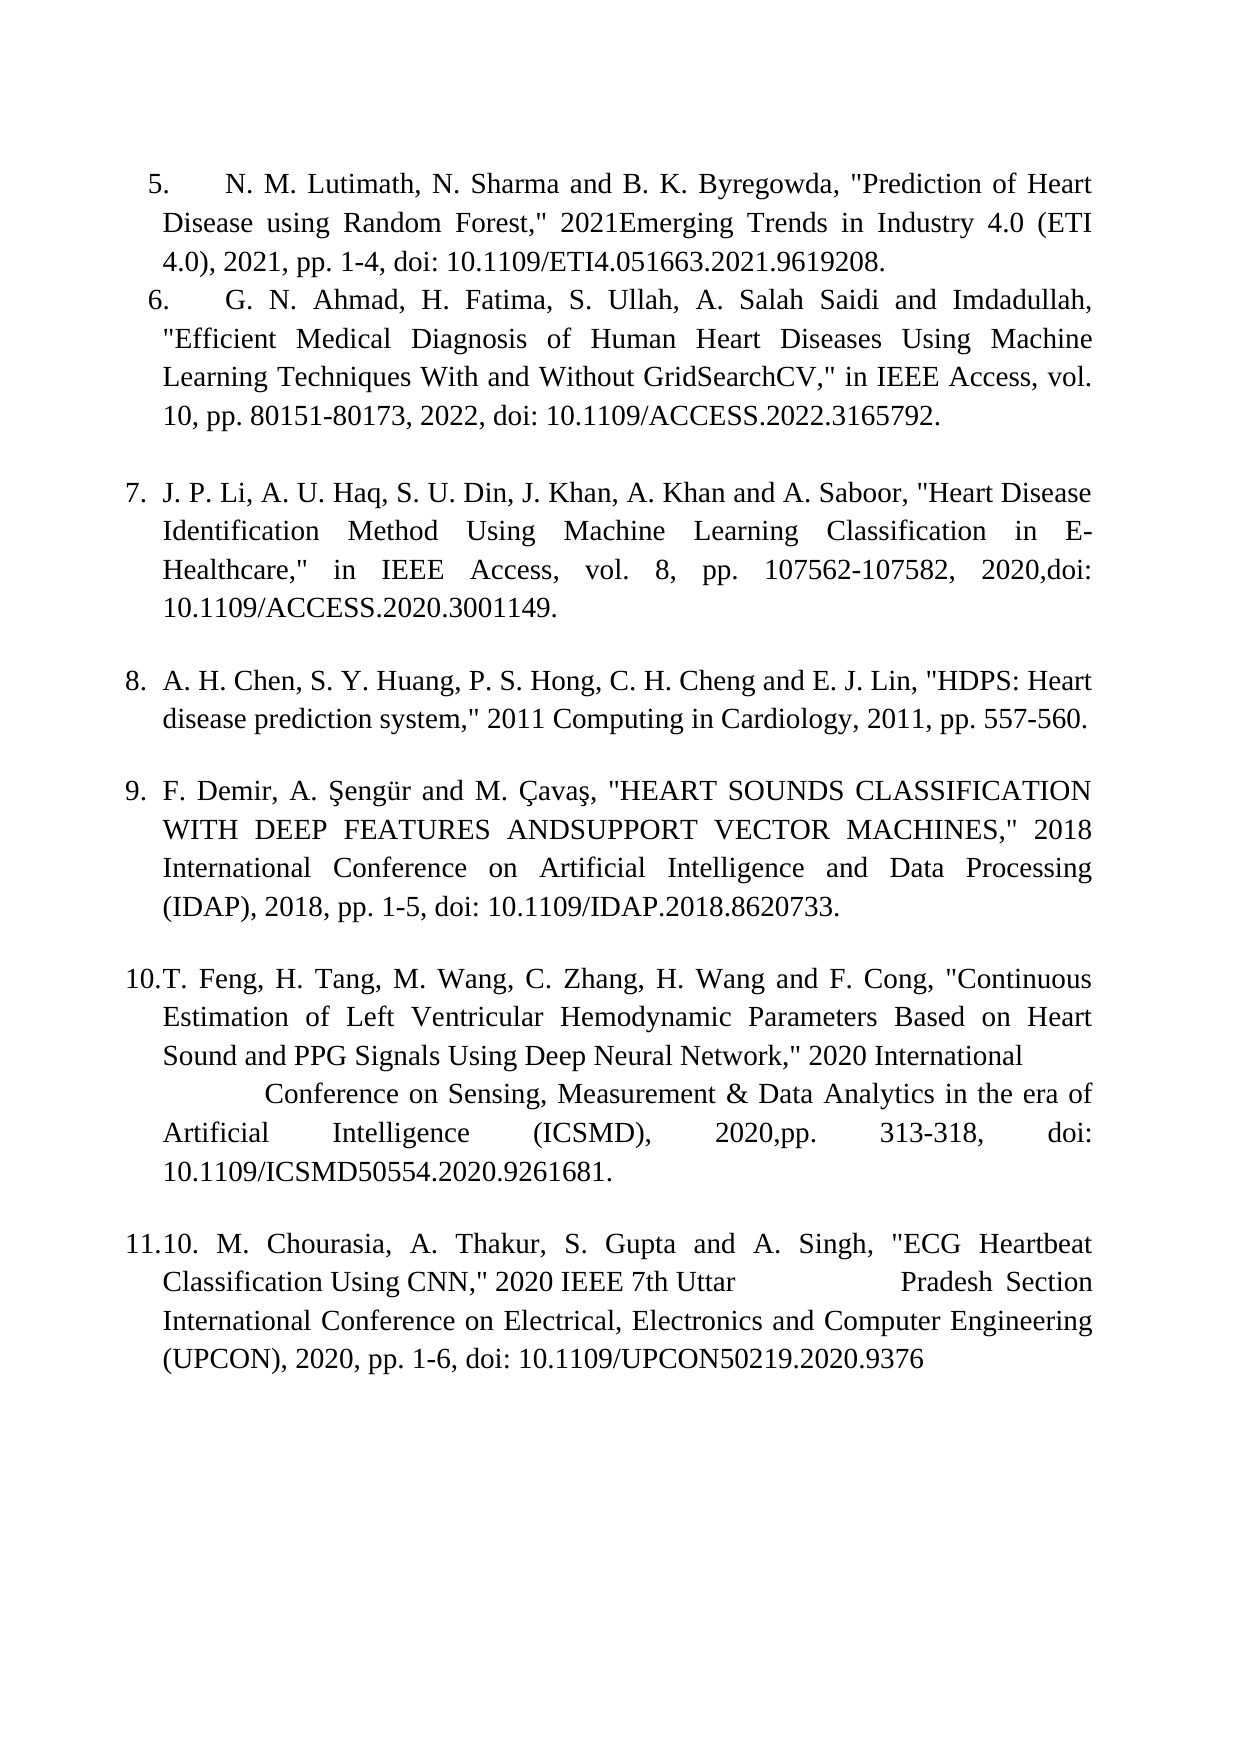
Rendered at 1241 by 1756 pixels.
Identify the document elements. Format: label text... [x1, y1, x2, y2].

list N. M. Lutimath, N. Sharma and B. K. Byregowda, "Prediction of Heart Disease using Random Forest," 2021Emerging Trends in Industry 4.0 (ETI 4.0), 2021, pp. 1-4, doi: 10.1109/ETI4.051663.2021.9619208. [148, 167, 1093, 277]
list A. H. Chen, S. Y. Huang, P. S. Hong, C. H. Cheng and E. J. Lin, "HDPS: Heart disease prediction system," 2011 Computing in Cardiology, 2011, pp. 557-560. [125, 663, 1093, 735]
list 10. M. Chourasia, A. Thakur, S. Gupta and A. Singh, "ECG Heartbeat Classification Using CNN," 2020 IEEE 7th Uttar Pradesh Section International Conference on Electrical, Electronics and Computer Engineering (UPCON), 2020, pp. 1-6, doi: 10.1109/UPCON50219.2020.9376 [125, 1226, 1093, 1375]
list G. N. Ahmad, H. Fatima, S. Ullah, A. Salah Saidi and Imdadullah, "Efficient Medical Diagnosis of Human Heart Diseases Using Machine Learning Techniques With and Without GridSearchCV," in IEEE Access, vol. 10, pp. 80151-80173, 2022, doi: 10.1109/ACCESS.2022.3165792. [148, 282, 1093, 431]
list T. Feng, H. Tang, M. Wang, C. Zhang, H. Wang and F. Cong, "Continuous Estimation of Left Ventricular Hemodynamic Parameters Based on Heart Sound and PPG Signals Using Deep Neural Network," 2020 International Conference on Sensing, Measurement & Data Analytics in the era of Artificial Intelligence (ICSMD), 2020,pp. 313-318, doi: 10.1109/ICSMD50554.2020.9261681. [125, 961, 1093, 1187]
list J. P. Li, A. U. Haq, S. U. Din, J. Khan, A. Khan and A. Saboor, "Heart Disease Identification Method Using Machine Learning Classification in E-Healthcare," in IEEE Access, vol. 8, pp. 107562-107582, 2020,doi: 10.1109/ACCESS.2020.3001149. [125, 475, 1093, 624]
list F. Demir, A. Şengür and M. Çavaş, "HEART SOUNDS CLASSIFICATION WITH DEEP FEATURES ANDSUPPORT VECTOR MACHINES," 2018 International Conference on Artificial Intelligence and Data Processing (IDAP), 2018, pp. 1-5, doi: 10.1109/IDAP.2018.8620733. [125, 773, 1093, 922]
